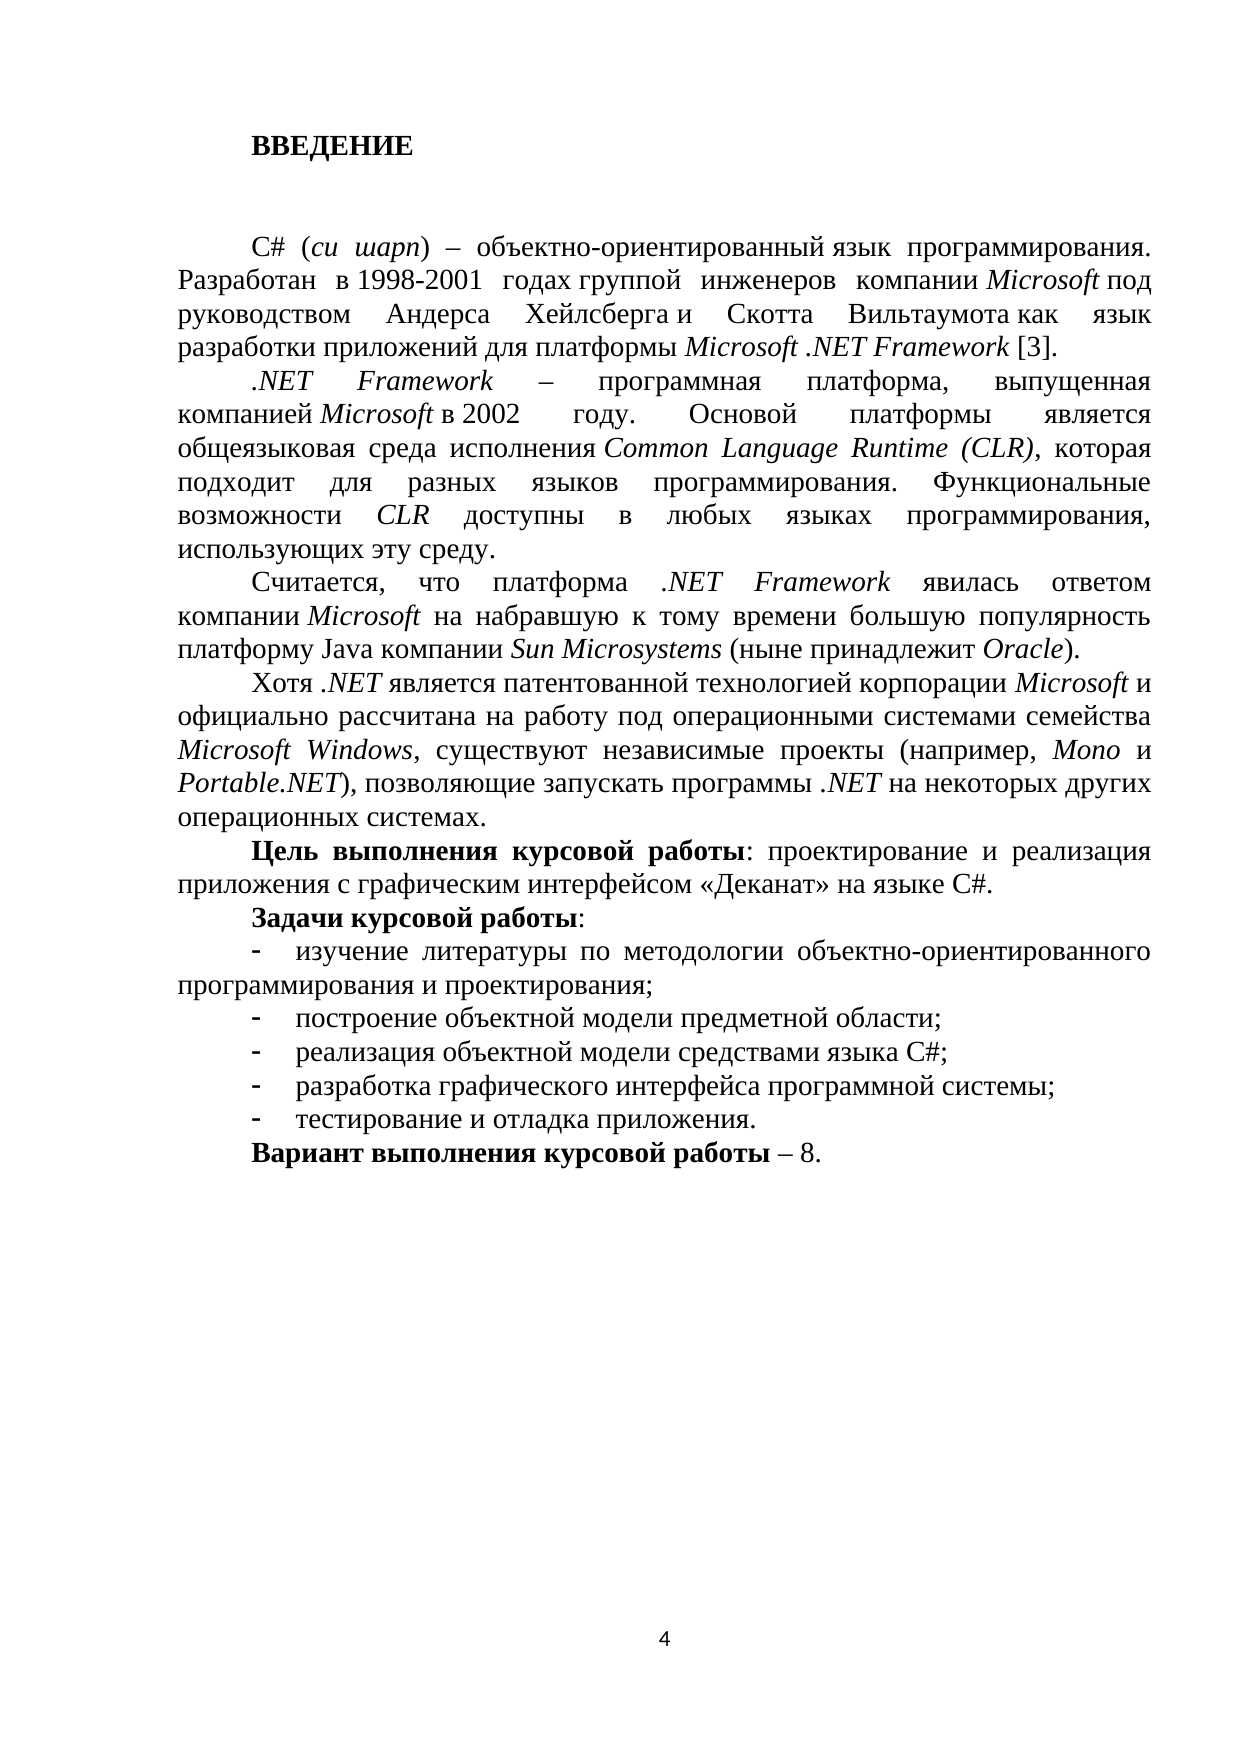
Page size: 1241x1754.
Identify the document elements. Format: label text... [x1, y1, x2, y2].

text Вариант выполнения курсовой работы – 8. [177, 1135, 1152, 1168]
text ВВЕДЕНИЕ [177, 128, 1152, 162]
text Задачи курсовой работы: [177, 900, 1152, 933]
text .NET Framework – программная платформа, выпущенная компанией Microsoft в 2002 году. Основой платформы является общеязыковая среда исполнения Common Language Runtime (CLR), которая подходит для разных языков программирования. Функциональные возможности CLR доступны в любых языках программирования, использующих эту среду. [177, 363, 1152, 564]
text Цель выполнения курсовой работы: проектирование и реализация приложения с графическим интерфейсом «Деканат» на языке С#. [177, 833, 1152, 900]
list построение объектной модели предметной области; [177, 1000, 1152, 1034]
text Хотя .NET является патентованной технологией корпорации Microsoft и официально рассчитана на работу под операционными системами семейства Microsoft Windows, существуют независимые проекты (например, Mono и Portable.NET), позволяющие запускать программы .NET на некоторых других операционных системах. [177, 665, 1152, 833]
list изучение литературы по методологии объектно-ориентированного программирования и проектирования; [177, 933, 1152, 1000]
list тестирование и отладка приложения. [177, 1101, 1152, 1135]
list реализация объектной модели средствами языка С#; [177, 1034, 1152, 1068]
text C# (си шарп) – объектно-ориентированный язык программирования. Разработан в 1998-2001 годах группой инженеров компании Microsoft под руководством Андерса Хейлсберга и Скотта Вильтаумота как язык разработки приложений для платформы Microsoft .NET Framework [3]. [177, 229, 1152, 363]
text Считается, что платформа .NET Framework явилась ответом компании Microsoft на набравшую к тому времени большую популярность платформу Java компании Sun Microsystems (ныне принадлежит Oracle). [177, 564, 1152, 665]
list разработка графического интерфейса программной системы; [177, 1068, 1152, 1101]
